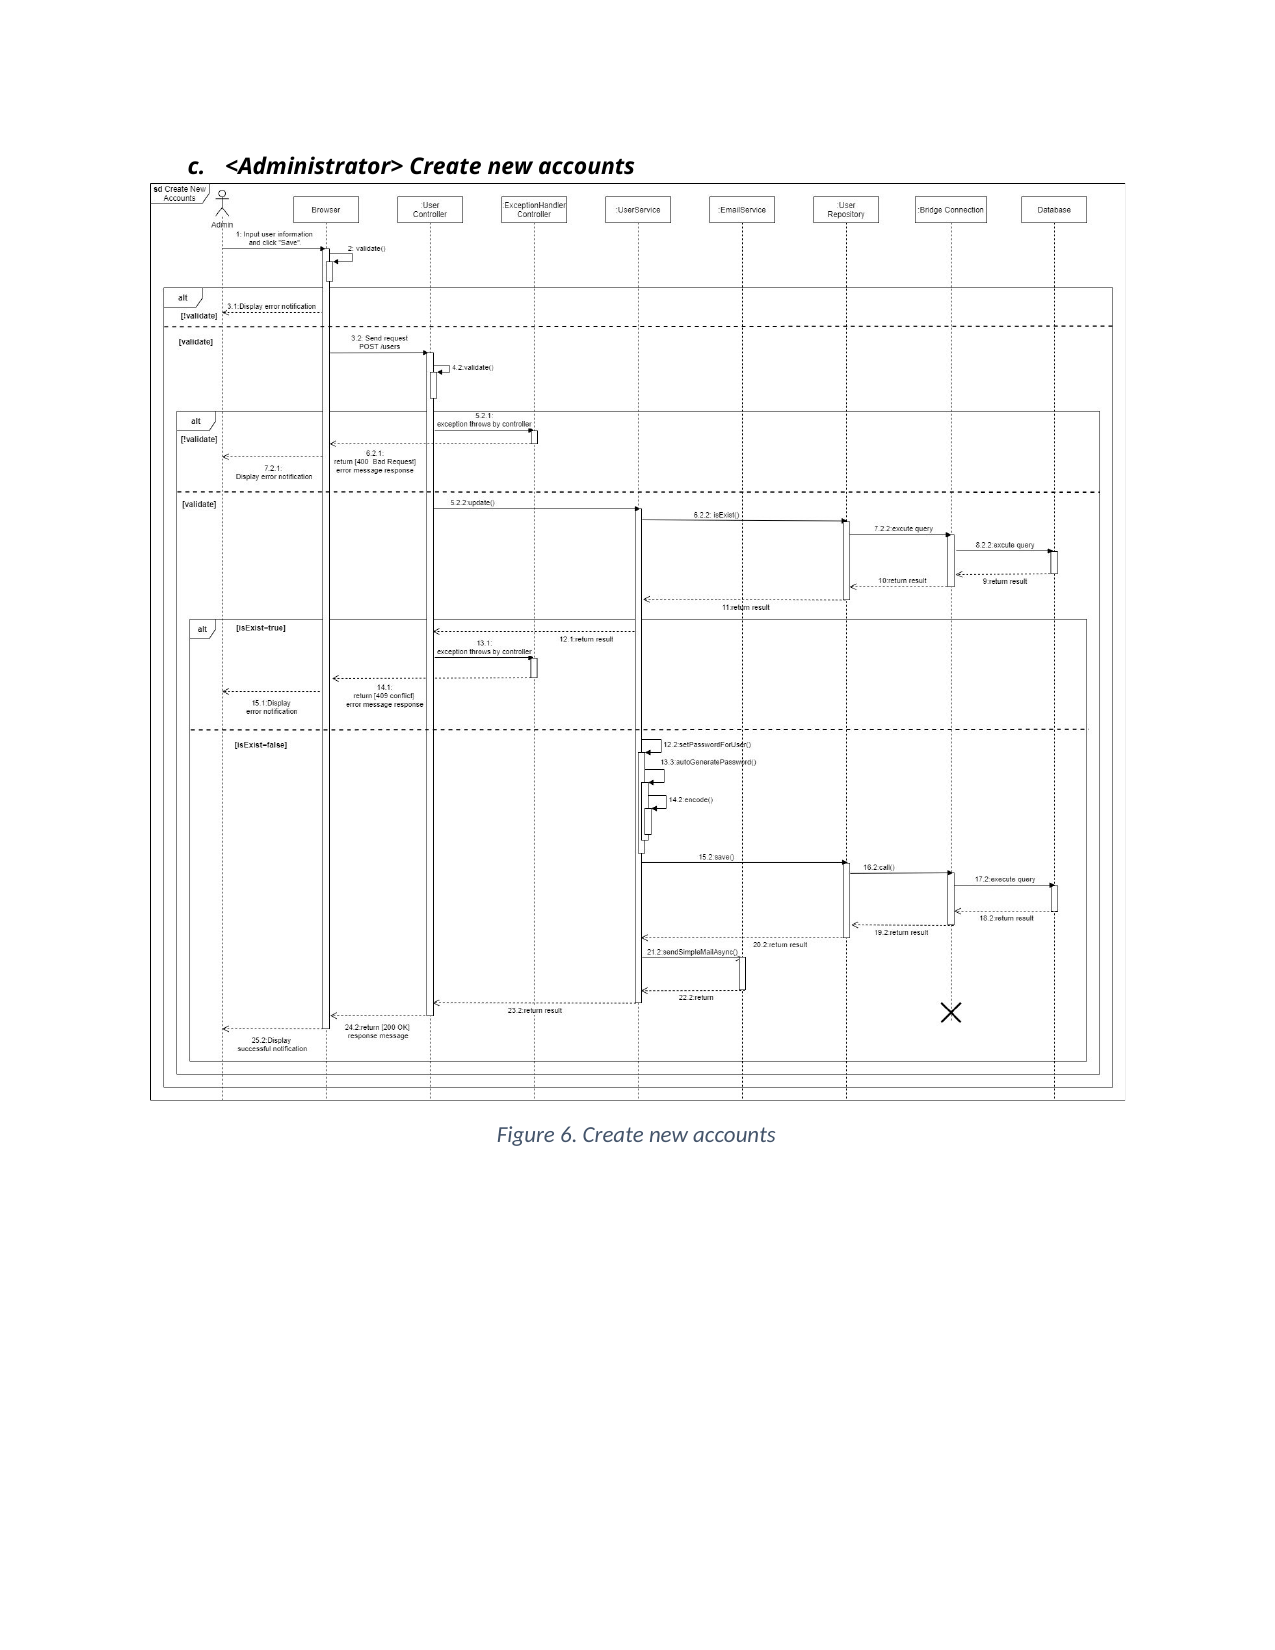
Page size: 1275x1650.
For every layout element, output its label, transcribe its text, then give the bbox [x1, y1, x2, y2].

text Figure 6. Create new accounts [150, 1120, 1125, 1148]
subtitle <Administrator> Create new accounts [187, 150, 1125, 181]
picture [150, 183, 1125, 1101]
